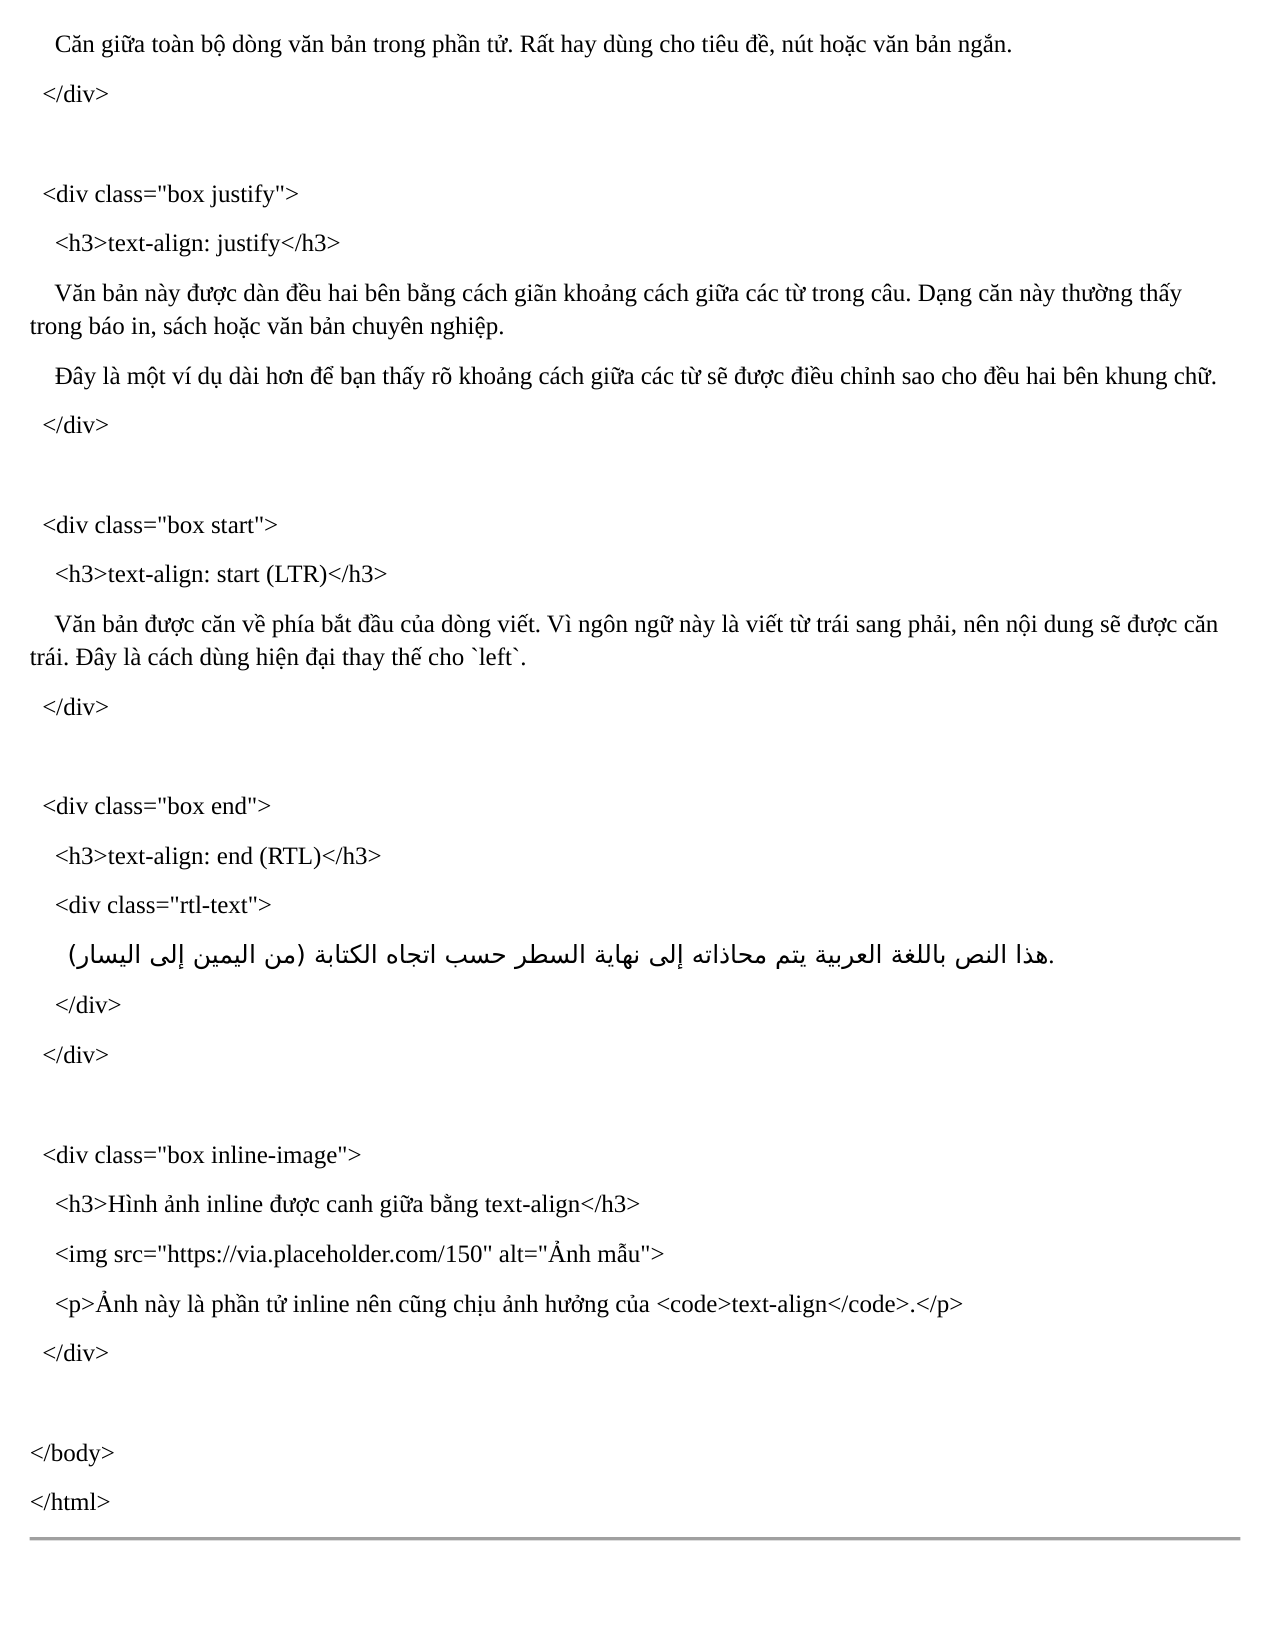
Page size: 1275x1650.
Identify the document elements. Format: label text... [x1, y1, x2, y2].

text <img src="https://via.placeholder.com/150" alt="Ảnh mẫu"> [29, 1239, 1240, 1268]
text Đây là một ví dụ dài hơn để bạn thấy rõ khoảng cách giữa các từ sẽ được điều chỉnh sao cho đều hai bên khung chữ. [29, 361, 1240, 389]
text <h3>text-align: justify</h3> [29, 228, 1240, 257]
text <div class="box inline-image"> [29, 1140, 1240, 1168]
text </div> [29, 410, 1240, 439]
text <h3>text-align: end (RTL)</h3> [29, 841, 1240, 870]
text </div> [29, 79, 1240, 108]
text <div class="box start"> [29, 510, 1240, 538]
text <p>Ảnh này là phần tử inline nên cũng chịu ảnh hưởng của <code>text-align</code>.</p> [29, 1289, 1240, 1317]
text <div class="rtl-text"> [29, 891, 1240, 919]
text هذا النص باللغة العربية يتم محاذاته إلى نهاية السطر حسب اتجاه الكتابة (من اليمين إلى اليسار). [29, 940, 1240, 969]
text </div> [29, 1040, 1240, 1069]
text <div class="box justify"> [29, 179, 1240, 207]
text </div> [29, 991, 1240, 1019]
text </div> [29, 1338, 1240, 1367]
text </html> [29, 1487, 1240, 1516]
text <h3>Hình ảnh inline được canh giữa bằng text-align</h3> [29, 1189, 1240, 1218]
text </body> [29, 1438, 1240, 1467]
text <h3>text-align: start (LTR)</h3> [29, 559, 1240, 588]
text <div class="box end"> [29, 791, 1240, 820]
text Văn bản được căn về phía bắt đầu của dòng viết. Vì ngôn ngữ này là viết từ trái sang phải, nên nội dung sẽ được căn trái. Đây là cách dùng hiện đại thay thế cho `left`. [29, 609, 1240, 671]
text </div> [29, 692, 1240, 721]
text Căn giữa toàn bộ dòng văn bản trong phần tử. Rất hay dùng cho tiêu đề, nút hoặc văn bản ngắn. [29, 29, 1240, 58]
text Văn bản này được dàn đều hai bên bằng cách giãn khoảng cách giữa các từ trong câu. Dạng căn này thường thấy trong báo in, sách hoặc văn bản chuyên nghiệp. [29, 278, 1240, 340]
